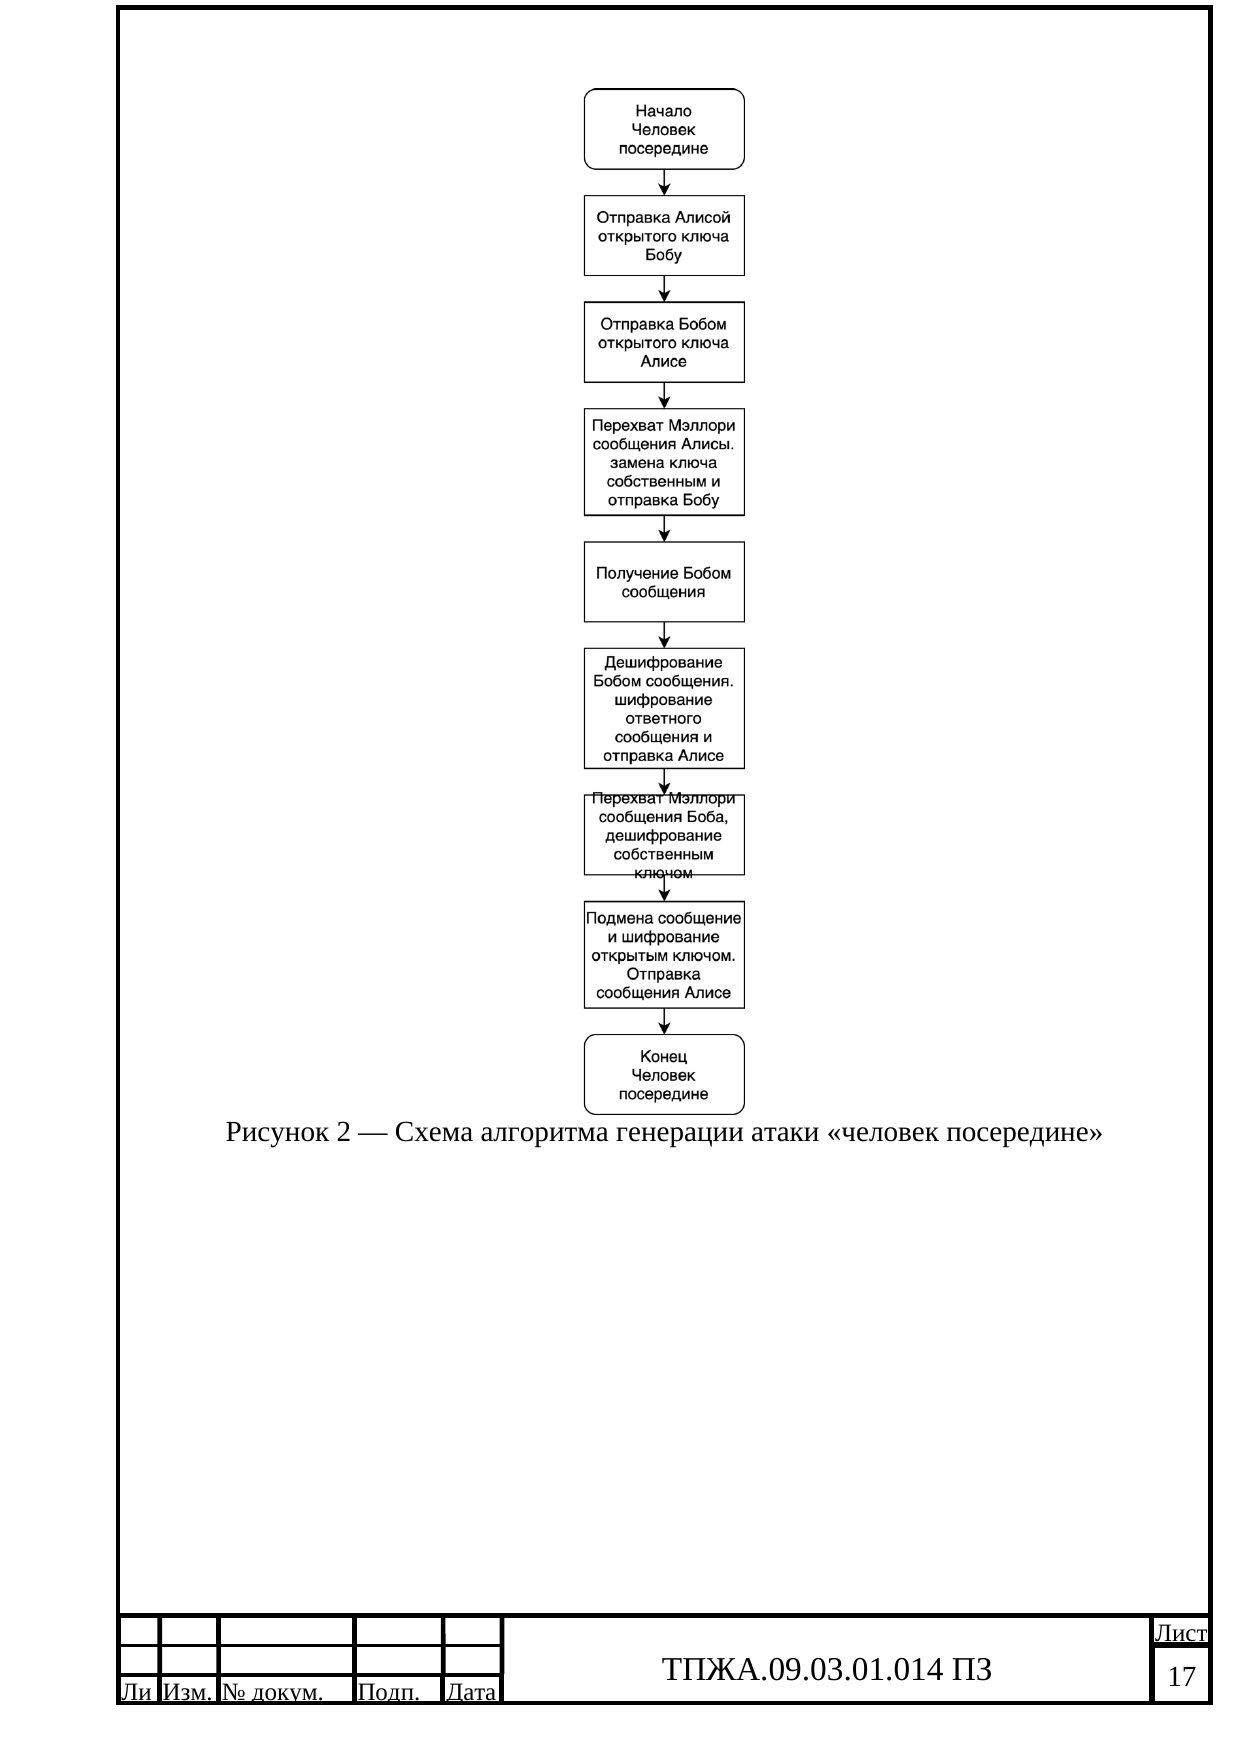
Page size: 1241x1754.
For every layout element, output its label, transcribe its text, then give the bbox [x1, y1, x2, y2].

text Рисунок 2 — Схема алгоритма генерации атаки «человек посередине» [148, 1114, 1181, 1148]
picture [583, 88, 745, 1115]
